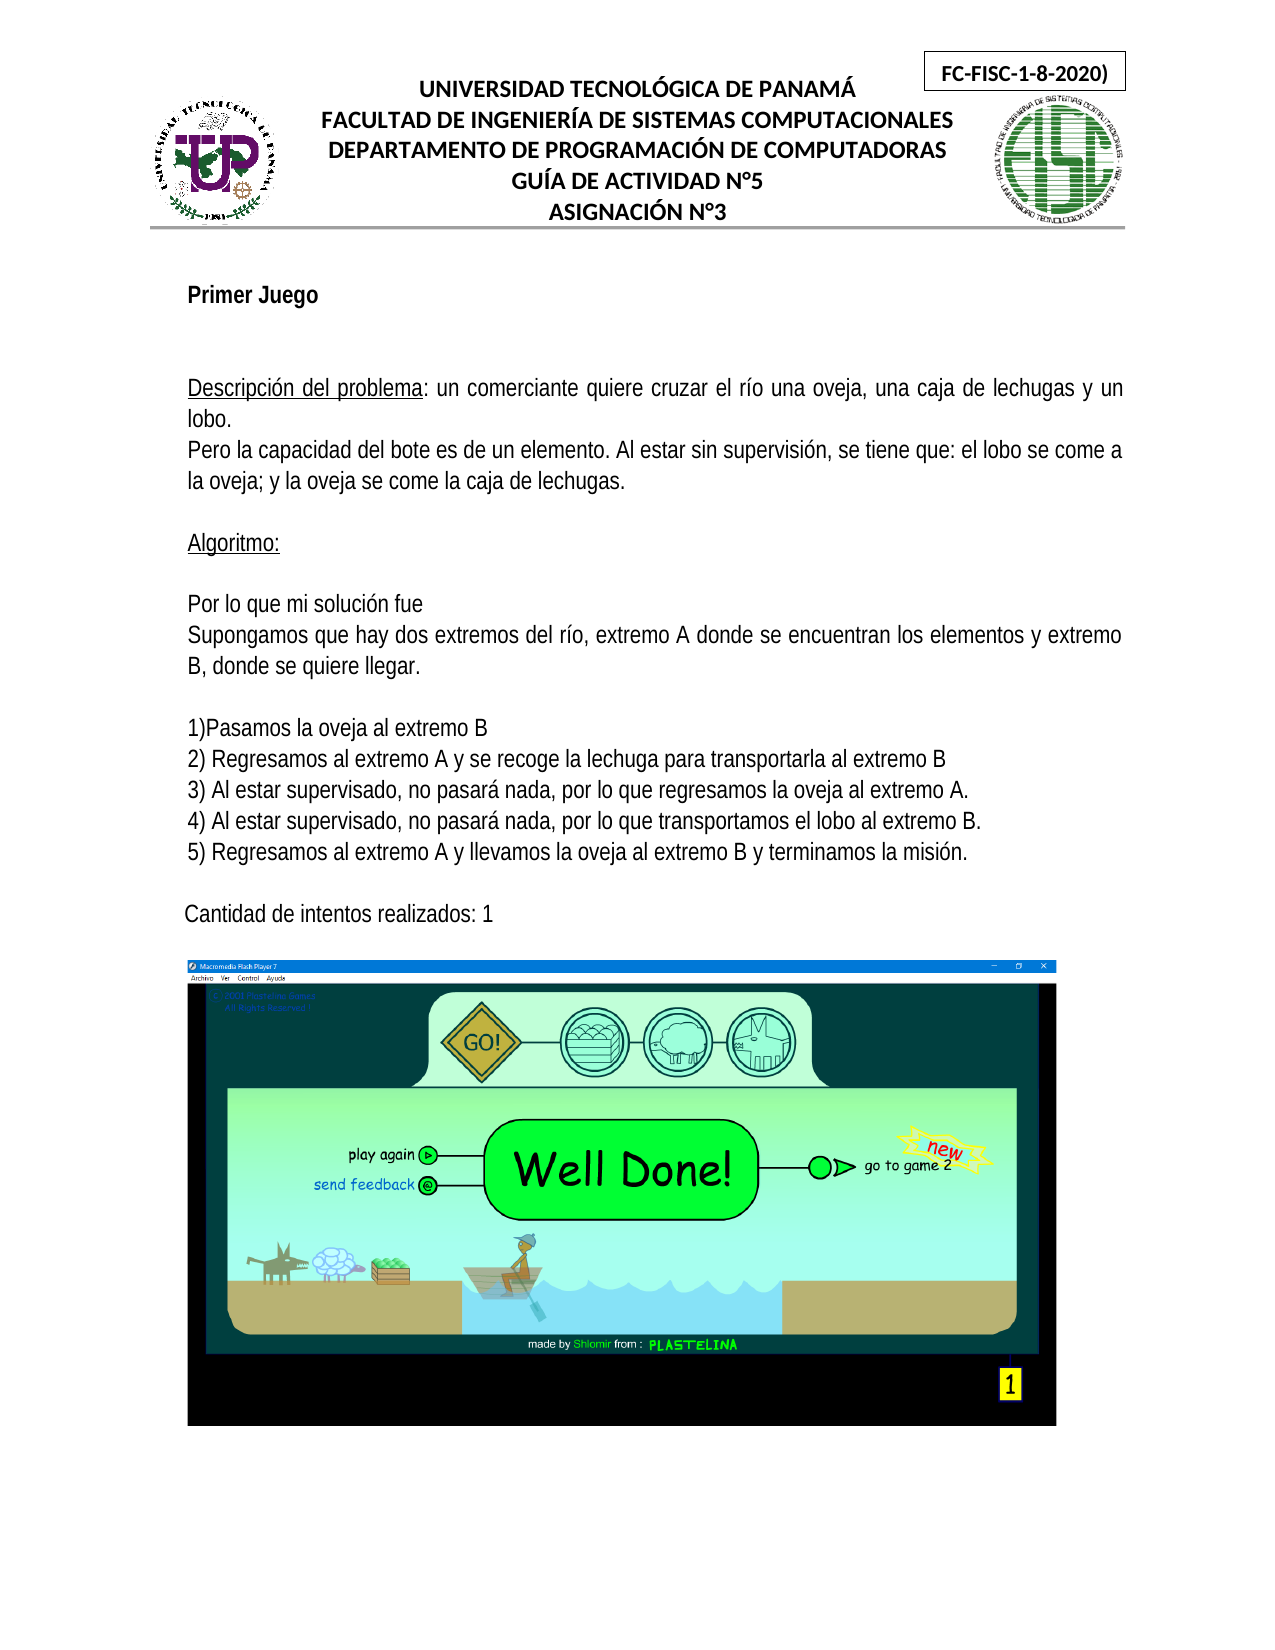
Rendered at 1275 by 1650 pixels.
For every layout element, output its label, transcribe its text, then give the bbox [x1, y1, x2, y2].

list Por lo que mi solución fue [187, 589, 1125, 618]
list 4) Al estar supervisado, no pasará nada, por lo que transportamos el lobo al extremo B. [187, 806, 1125, 834]
list Descripción del problema: un comerciante quiere cruzar el río una oveja, una caja de lechugas y un lobo. [187, 373, 1125, 432]
text Cantidad de intentos realizados: 1 [150, 899, 1125, 927]
picture [990, 91, 1125, 226]
list Supongamos que hay dos extremos del río, extremo A donde se encuentran los elementos y extremo B, donde se quiere llegar. [187, 620, 1125, 680]
list 3) Al estar supervisado, no pasará nada, por lo que regresamos la oveja al extremo A. [187, 775, 1125, 804]
list 5) Regresamos al extremo A y llevamos la oveja al extremo B y terminamos la misión. [187, 837, 1125, 866]
list 1)Pasamos la oveja al extremo B [187, 713, 1125, 742]
list Pero la capacidad del bote es de un elemento. Al estar sin supervisión, se tiene que: el lobo se come a la oveja; y la oveja se come la caja de lechugas. [187, 435, 1125, 494]
picture [150, 96, 279, 225]
list 2) Regresamos al extremo A y se recoge la lechuga para transportarla al extremo B [187, 744, 1125, 773]
picture [187, 960, 1057, 1426]
list Primer Juego [187, 280, 1125, 309]
list Algoritmo: [187, 527, 1125, 556]
